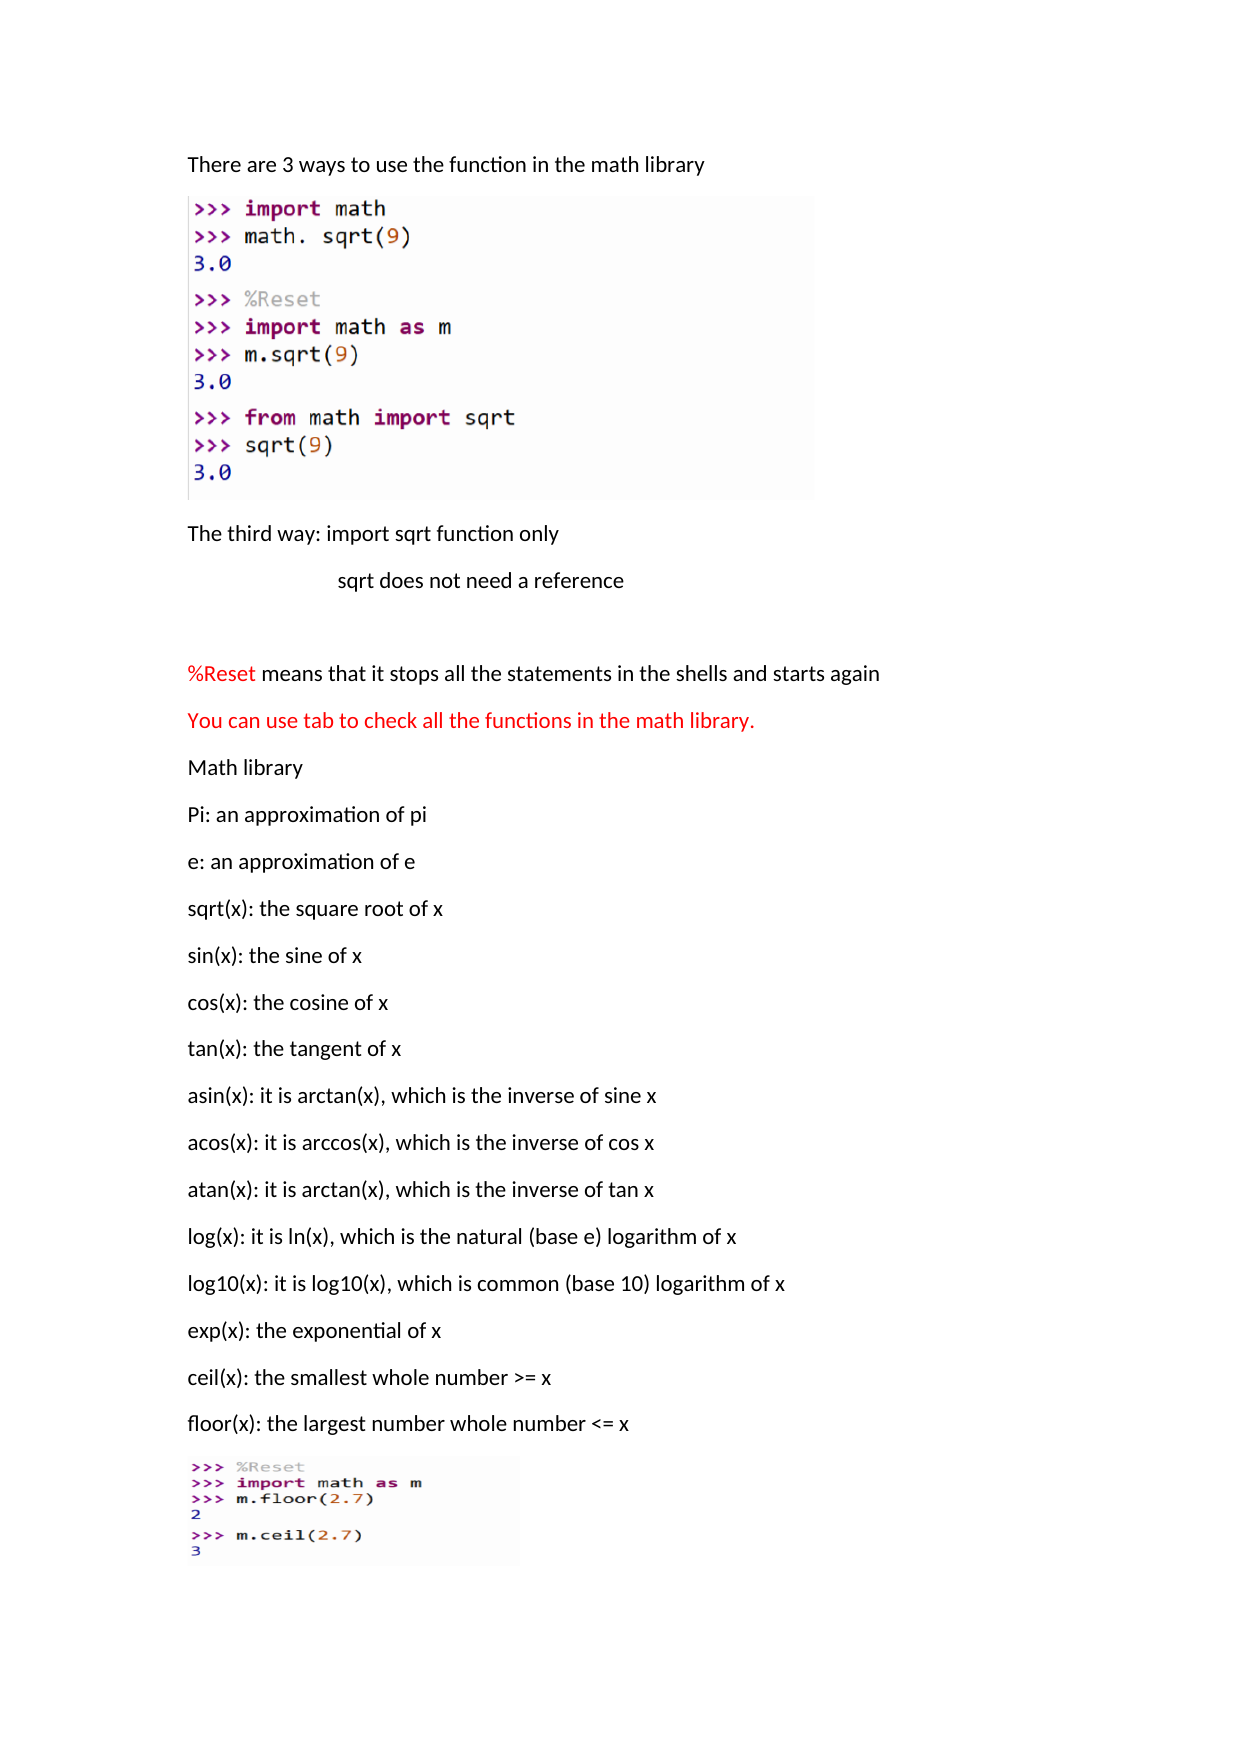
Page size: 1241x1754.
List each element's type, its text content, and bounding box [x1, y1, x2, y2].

text The third way: import sqrt function only [187, 519, 1053, 547]
text ceil(x): the smallest whole number >= x [187, 1363, 1053, 1391]
text floor(x): the largest number whole number <= x [187, 1409, 1053, 1437]
text log(x): it is ln(x), which is the natural (base e) logarithm of x [187, 1222, 1053, 1250]
text Math library [187, 753, 1053, 781]
text cos(x): the cosine of x [187, 988, 1053, 1016]
text You can use tab to check all the functions in the math library. [187, 706, 1053, 734]
text There are 3 ways to use the function in the math library [187, 150, 1053, 178]
text Pi: an approximation of pi [187, 800, 1053, 828]
text sqrt(x): the square root of x [187, 894, 1053, 922]
text atan(x): it is arctan(x), which is the inverse of tan x [187, 1175, 1053, 1203]
text sin(x): the sine of x [187, 941, 1053, 969]
picture [187, 1456, 521, 1566]
text %Reset means that it stops all the statements in the shells and starts again [187, 659, 1053, 687]
picture [187, 196, 815, 500]
text acos(x): it is arccos(x), which is the inverse of cos x [187, 1128, 1053, 1156]
text log10(x): it is log10(x), which is common (base 10) logarithm of x [187, 1269, 1053, 1297]
text sqrt does not need a reference [262, 566, 1053, 594]
text exp(x): the exponential of x [187, 1316, 1053, 1344]
text e: an approximation of e [187, 847, 1053, 875]
text tan(x): the tangent of x [187, 1034, 1053, 1062]
text asin(x): it is arctan(x), which is the inverse of sine x [187, 1081, 1053, 1109]
